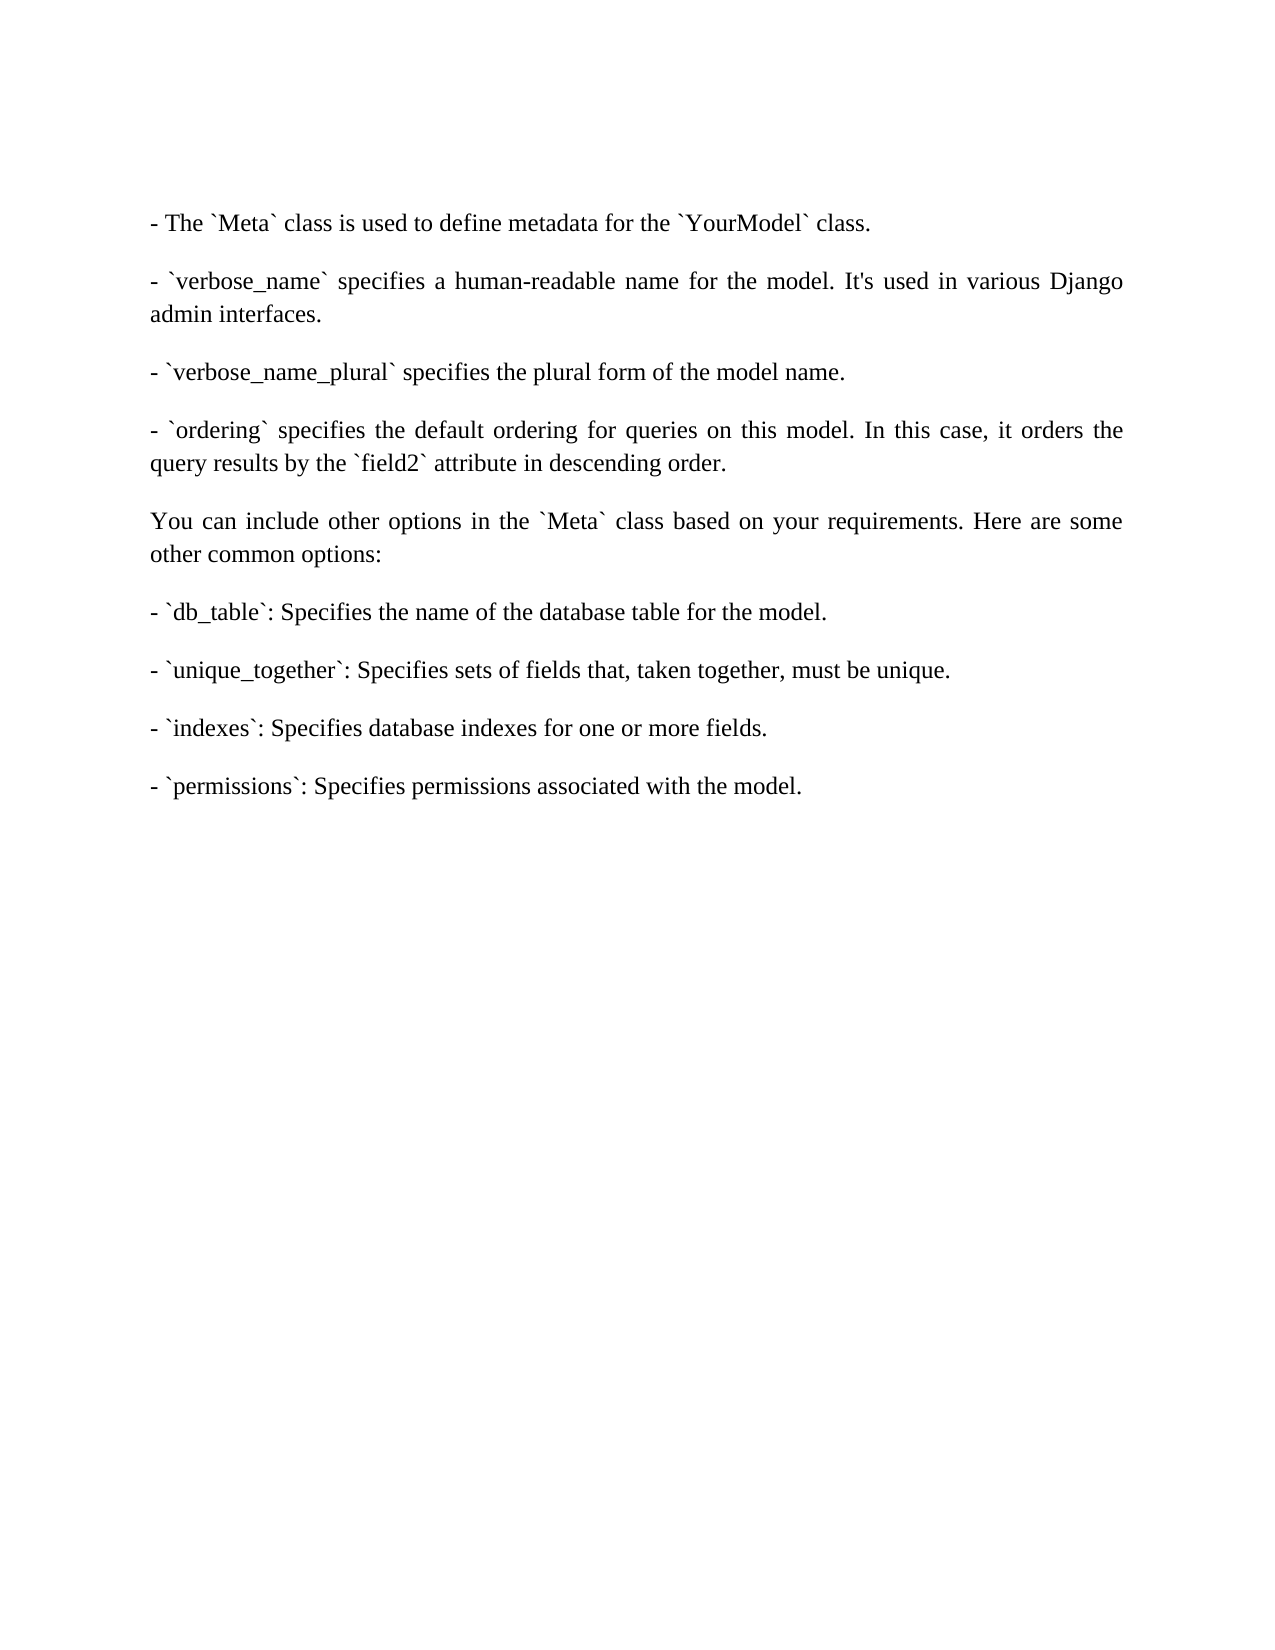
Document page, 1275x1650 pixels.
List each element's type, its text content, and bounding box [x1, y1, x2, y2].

text - `verbose_name_plural` specifies the plural form of the model name. [150, 357, 1125, 386]
text - `permissions`: Specifies permissions associated with the model. [150, 771, 1125, 800]
text - The `Meta` class is used to define metadata for the `YourModel` class. [150, 208, 1125, 237]
text - `indexes`: Specifies database indexes for one or more fields. [150, 713, 1125, 742]
text - `unique_together`: Specifies sets of fields that, taken together, must be unique. [150, 655, 1125, 684]
text - `db_table`: Specifies the name of the database table for the model. [150, 597, 1125, 626]
text - `ordering` specifies the default ordering for queries on this model. In this case, it orders the query results by the `field2` attribute in descending order. [150, 415, 1125, 477]
text - `verbose_name` specifies a human-readable name for the model. It's used in various Django admin interfaces. [150, 266, 1125, 328]
text You can include other options in the `Meta` class based on your requirements. Here are some other common options: [150, 506, 1125, 568]
